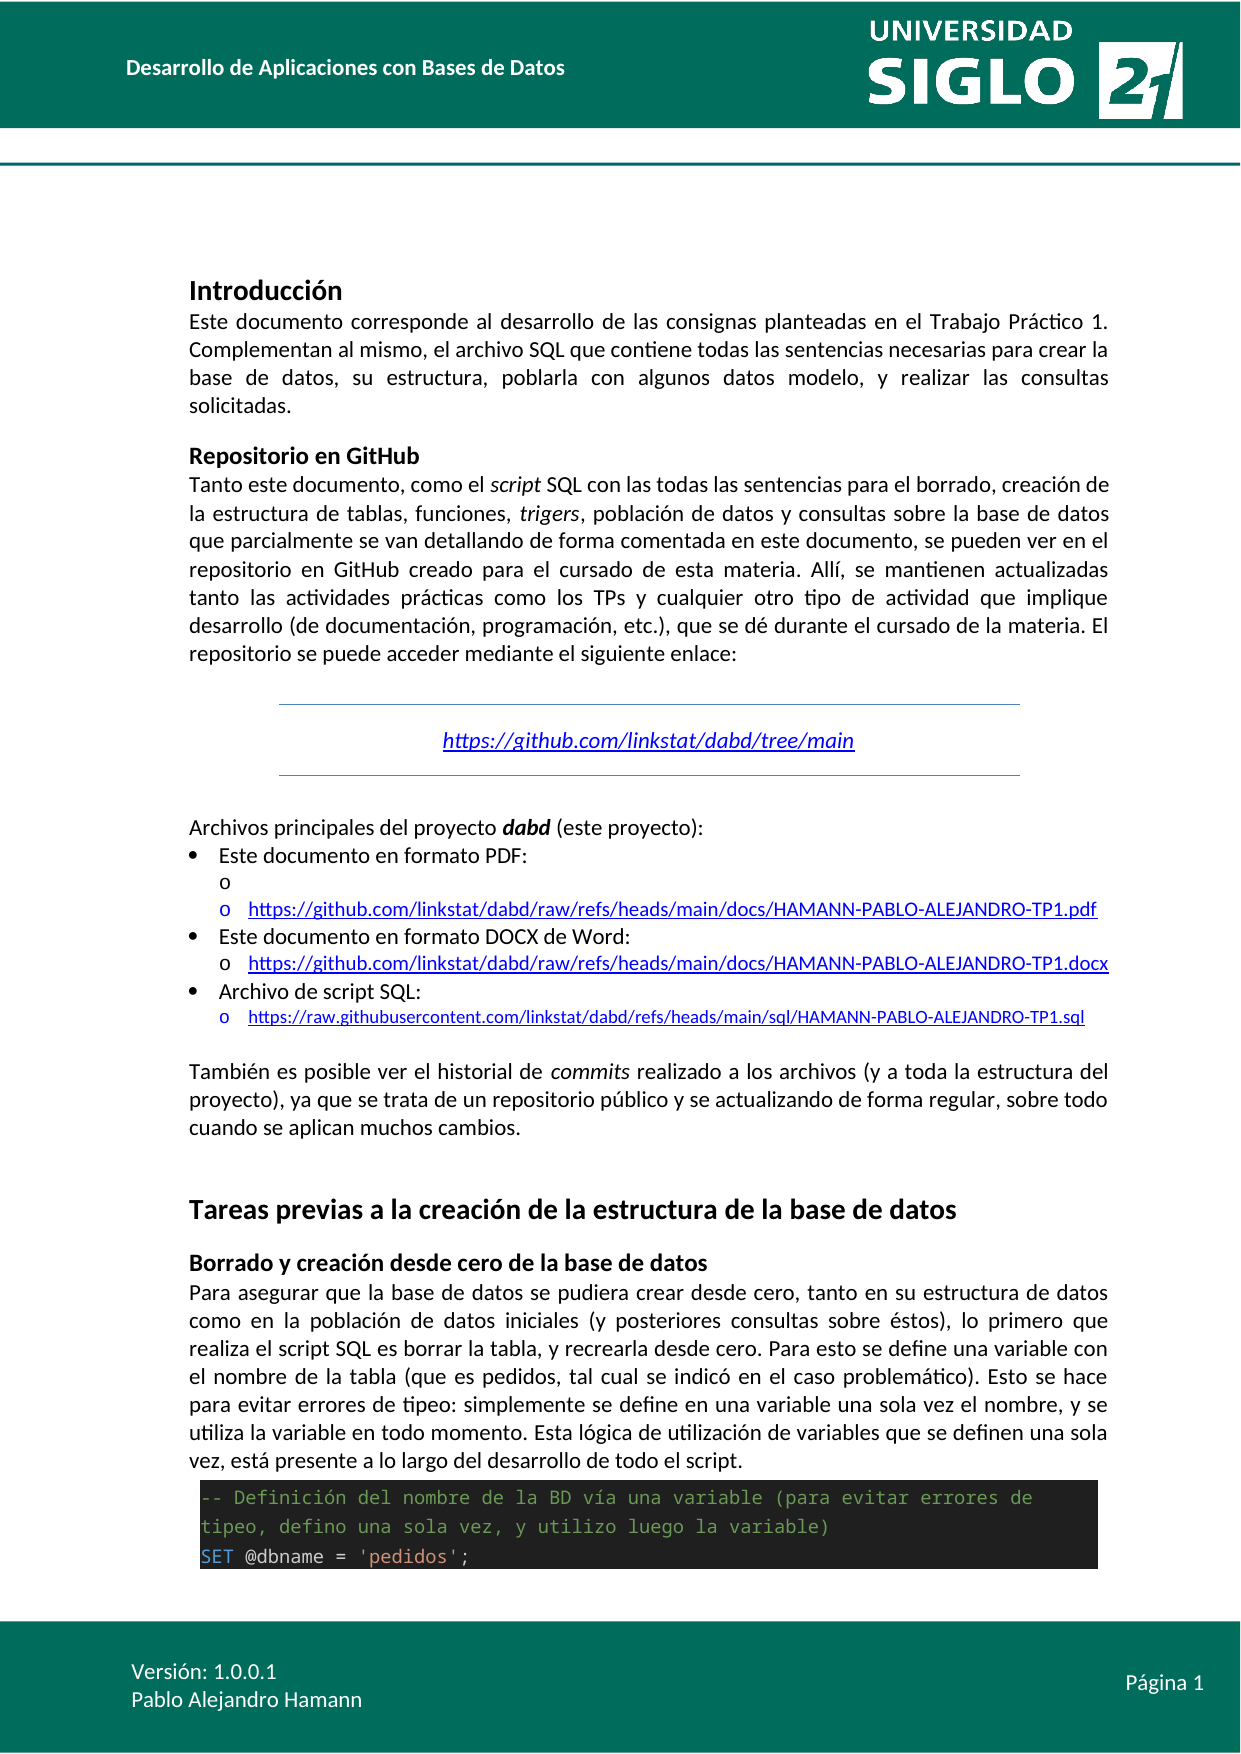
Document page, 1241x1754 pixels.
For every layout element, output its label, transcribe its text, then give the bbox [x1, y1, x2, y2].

list Este documento en formato DOCX de Word: [189, 922, 1110, 951]
subtitle Borrado y creación desde cero de la base de datos [189, 1247, 1110, 1278]
subtitle Introducción [189, 272, 1110, 307]
list Archivo de script SQL: [189, 977, 1110, 1005]
text Este documento corresponde al desarrollo de las consignas planteadas en el Trabajo Práctico 1. Complementan al mismo, el archivo SQL que contiene todas las sentencias necesarias para crear la base de datos, su estructura, poblarla con algunos datos modelo, y realizar las consultas solicitadas. [189, 307, 1110, 419]
text Tanto este documento, como el script SQL con las todas las sentencias para el borrado, creación de la estructura de tablas, funciones, trigers, población de datos y consultas sobre la base de datos que parcialmente se van detallando de forma comentada en este documento, se pueden ver en el repositorio en GitHub creado para el cursado de esta materia. Allí, se mantienen actualizadas tanto las actividades prácticas como los TPs y cualquier otro tipo de actividad que implique desarrollo (de documentación, programación, etc.), que se dé durante el cursado de la materia. El repositorio se puede acceder mediante el siguiente enlace: [189, 471, 1110, 667]
list Este documento en formato PDF: [189, 842, 1110, 869]
subtitle Tareas previas a la creación de la estructura de la base de datos [189, 1191, 1110, 1227]
list https://raw.githubusercontent.com/linkstat/dabd/refs/heads/main/sql/HAMANN-PABLO-ALEJANDRO-TP1.sql [218, 1005, 1110, 1029]
text Archivos principales del proyecto dabd (este proyecto): [189, 813, 1110, 842]
subtitle Repositorio en GitHub [189, 440, 1110, 471]
text También es posible ver el historial de commits realizado a los archivos (y a toda la estructura del proyecto), ya que se trata de un repositorio público y se actualizando de forma regular, sobre todo cuando se aplican muchos cambios. [189, 1057, 1110, 1141]
text Para asegurar que la base de datos se pudiera crear desde cero, tanto en su estructura de datos como en la población de datos iniciales (y posteriores consultas sobre éstos), lo primero que realiza el script SQL es borrar la tabla, y recrearla desde cero. Para esto se define una variable con el nombre de la tabla (que es pedidos, tal cual se indicó en el caso problemático). Esto se hace para evitar errores de tipeo: simplemente se define en una variable una sola vez el nombre, y se utiliza la variable en todo momento. Esta lógica de utilización de variables que se definen una sola vez, está presente a lo largo del desarrollo de todo el script. [189, 1278, 1110, 1474]
picture [868, 20, 1183, 119]
list https://github.com/linkstat/dabd/raw/refs/heads/main/docs/HAMANN-PABLO-ALEJANDRO-TP1.pdf [218, 896, 1110, 922]
list https://github.com/linkstat/dabd/raw/refs/heads/main/docs/HAMANN-PABLO-ALEJANDRO-TP1.docx [218, 951, 1110, 977]
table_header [189, 1474, 1109, 1569]
text https://github.com/linkstat/dabd/tree/main [279, 705, 1020, 775]
